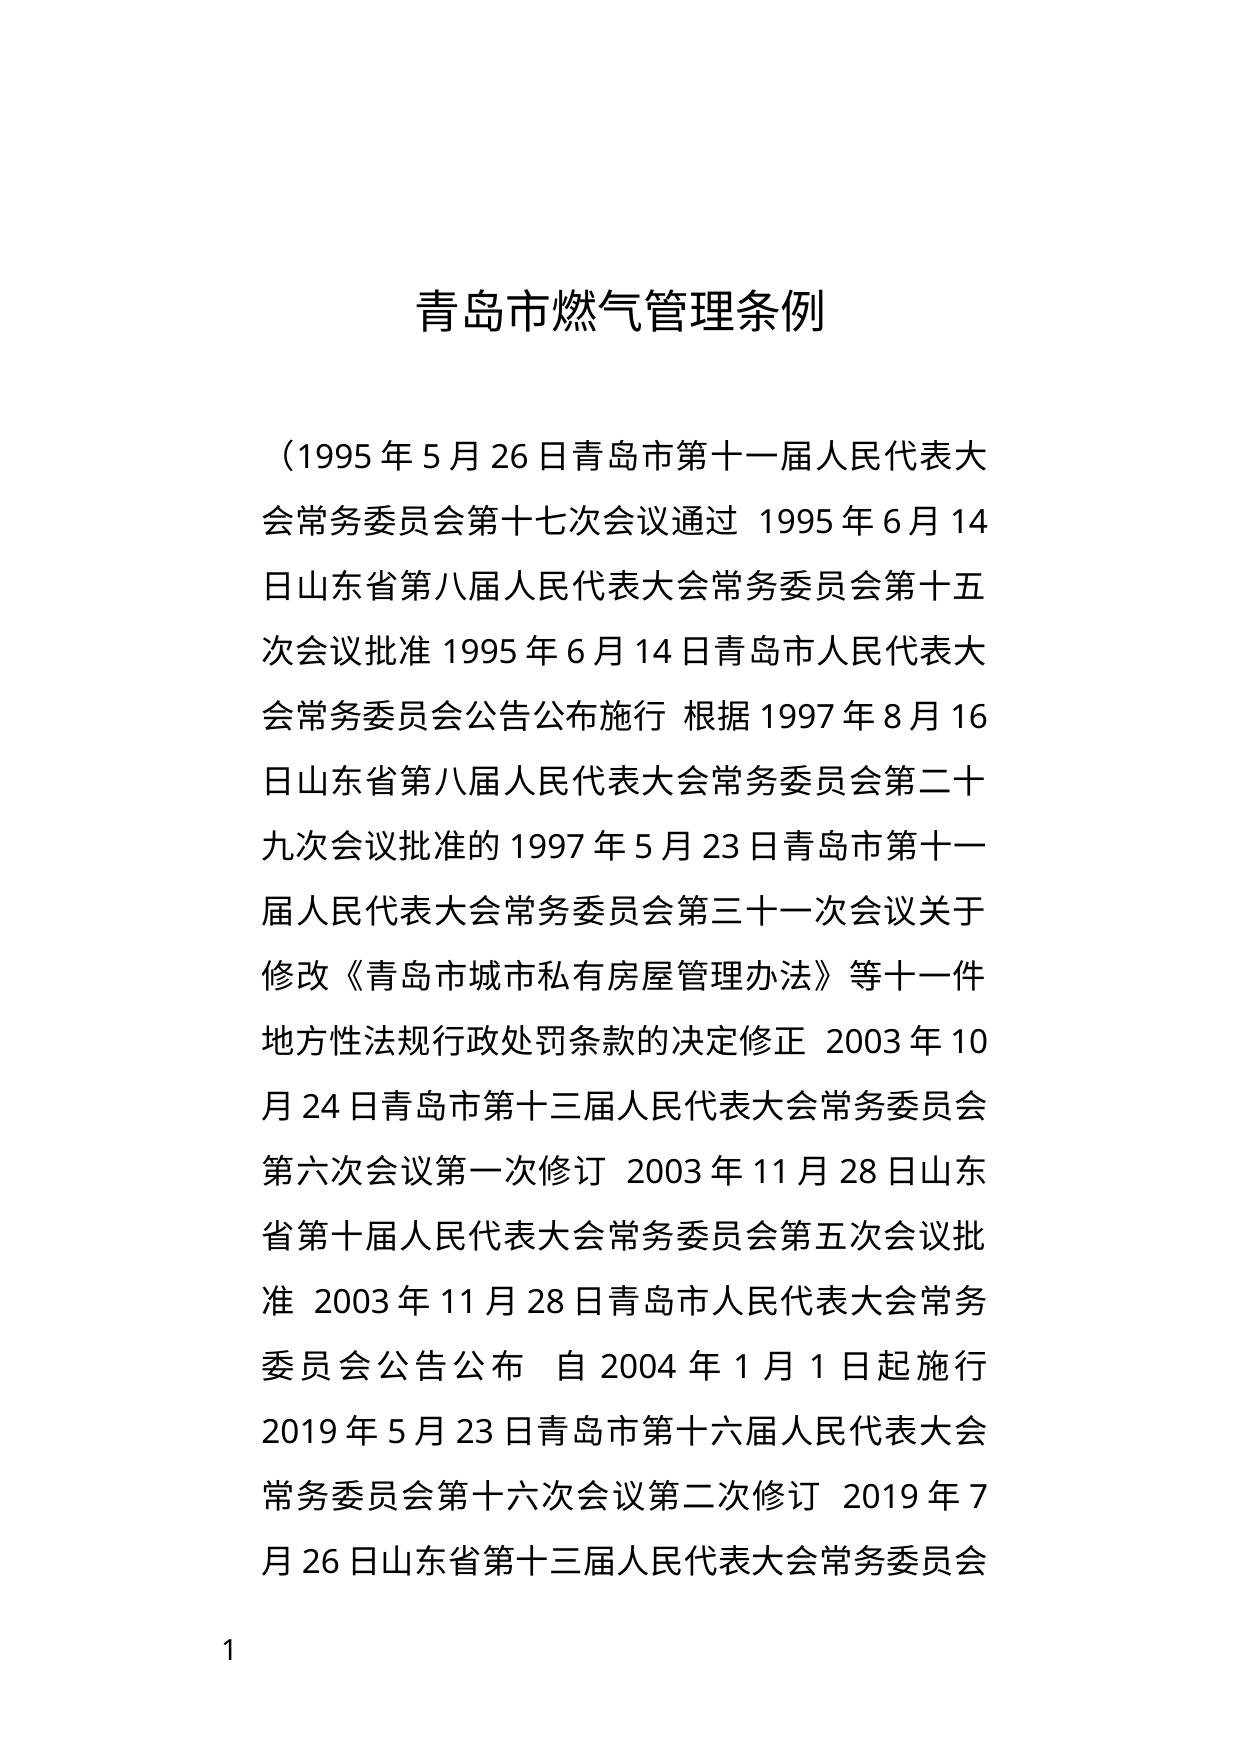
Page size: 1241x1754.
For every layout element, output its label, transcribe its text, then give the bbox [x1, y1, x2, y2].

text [261, 422, 988, 1592]
text 青岛市燃气管理条例 [187, 259, 1053, 357]
